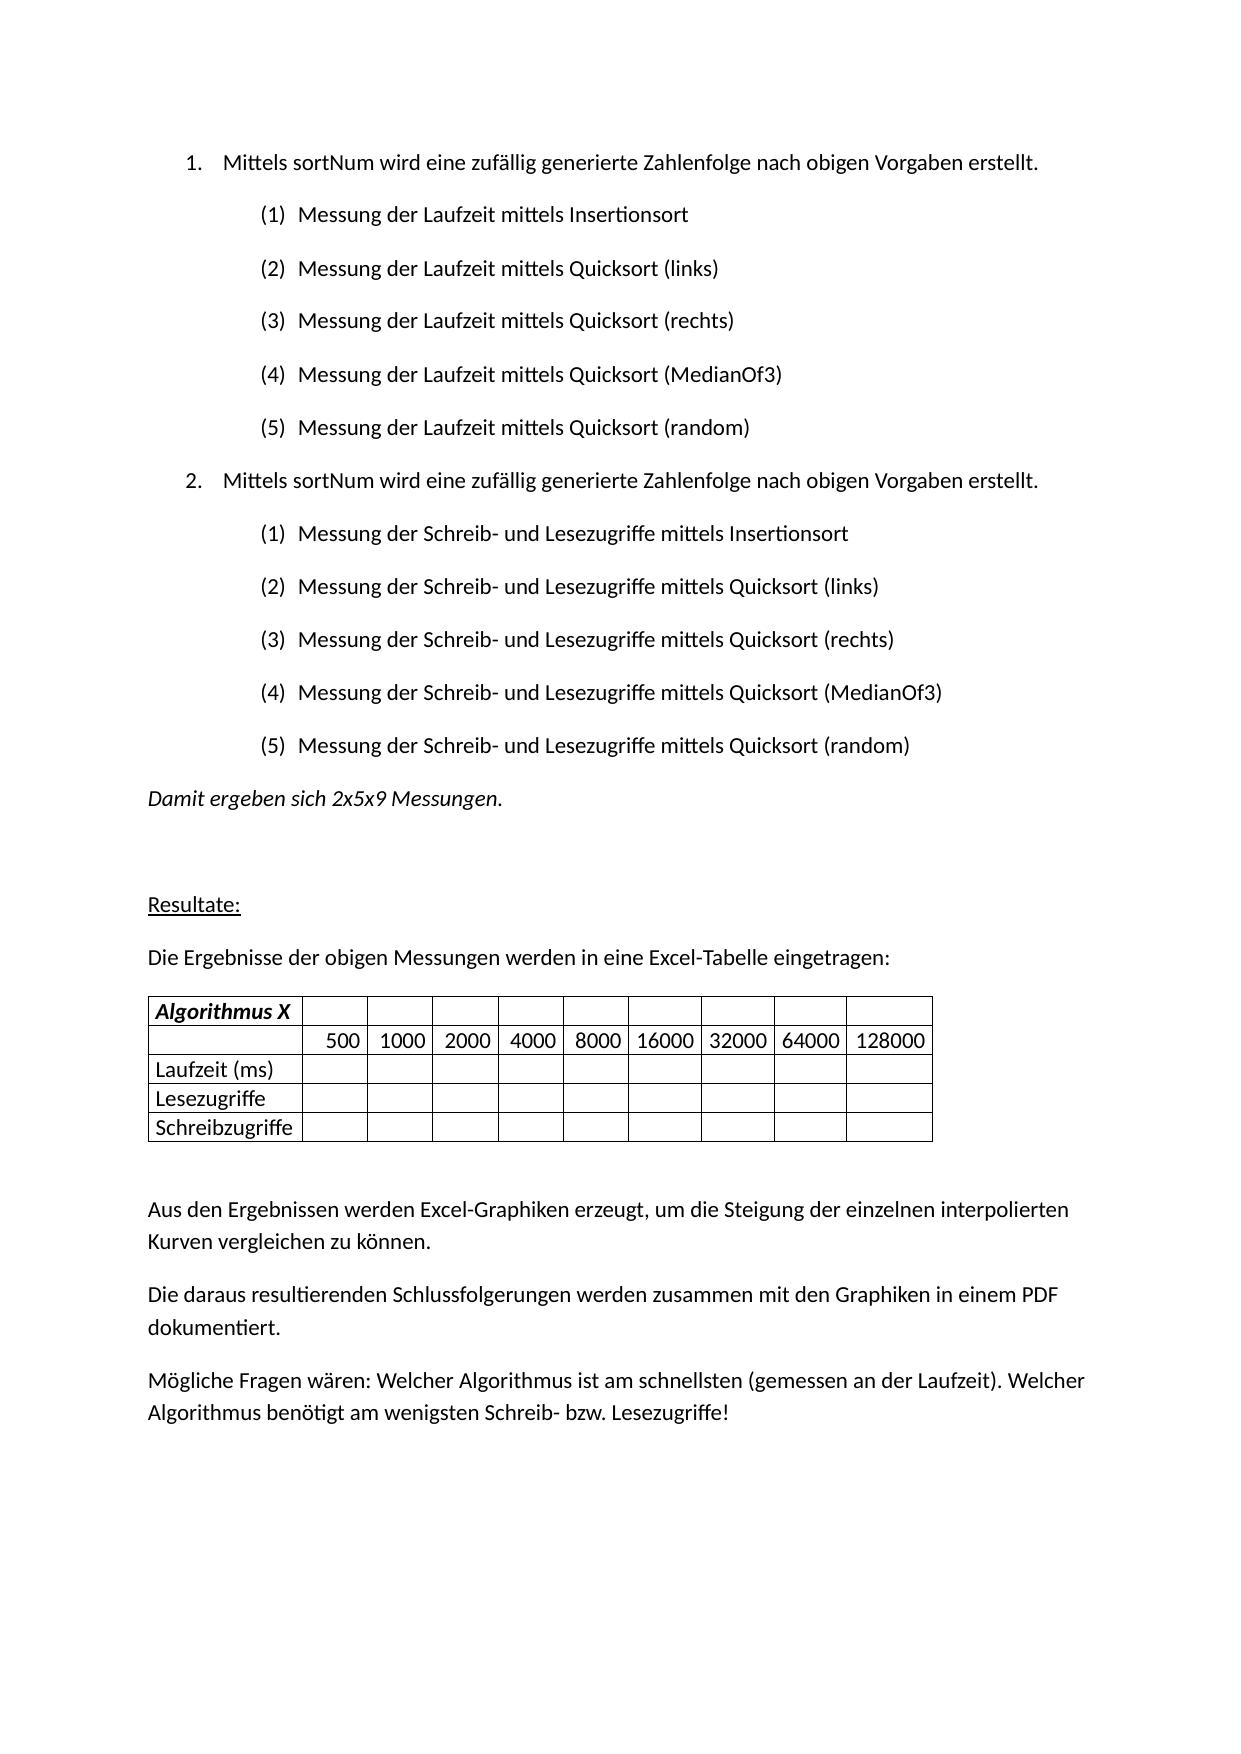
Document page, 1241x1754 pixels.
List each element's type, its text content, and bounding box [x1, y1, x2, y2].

table_cell 4000 [499, 1026, 563, 1054]
table_cell [702, 1113, 774, 1141]
text Die Ergebnisse der obigen Messungen werden in eine Excel-Tabelle eingetragen: [148, 943, 1093, 971]
table_cell [702, 1055, 774, 1083]
table_cell [499, 1113, 563, 1141]
table_cell [702, 1084, 774, 1112]
table_cell 64000 [775, 1026, 846, 1054]
table_cell [368, 1113, 432, 1141]
table_cell [564, 1113, 628, 1141]
list Messung der Laufzeit mittels Quicksort (MedianOf3) [260, 360, 1093, 388]
table_cell [368, 1055, 432, 1083]
table_cell [629, 1084, 701, 1112]
table_cell [499, 1055, 563, 1083]
list Mittels sortNum wird eine zufällig generierte Zahlenfolge nach obigen Vorgaben erstellt. [185, 148, 1093, 176]
table_cell [303, 1055, 367, 1083]
table_cell 500 [303, 1026, 367, 1054]
table_cell [499, 1084, 563, 1112]
table_header [564, 997, 628, 1025]
list Messung der Schreib- und Lesezugriffe mittels Quicksort (random) [260, 731, 1093, 759]
text Aus den Ergebnissen werden Excel-Graphiken erzeugt, um die Steigung der einzelnen interpolierten Kurven vergleichen zu können. [148, 1195, 1093, 1256]
list Messung der Laufzeit mittels Insertionsort [260, 201, 1093, 229]
table_cell 32000 [702, 1026, 774, 1054]
table_header [847, 997, 932, 1025]
table_cell [433, 1113, 498, 1141]
text Resultate: [148, 890, 1093, 918]
table_cell [368, 1084, 432, 1112]
table_cell [775, 1055, 846, 1083]
table_header [368, 997, 432, 1025]
text Die daraus resultierenden Schlussfolgerungen werden zusammen mit den Graphiken in einem PDF dokumentiert. [148, 1281, 1093, 1341]
list Messung der Schreib- und Lesezugriffe mittels Quicksort (links) [260, 572, 1093, 600]
table_cell [564, 1084, 628, 1112]
table_cell [775, 1113, 846, 1141]
table_cell 1000 [368, 1026, 432, 1054]
table_cell [433, 1055, 498, 1083]
list Mittels sortNum wird eine zufällig generierte Zahlenfolge nach obigen Vorgaben erstellt. [185, 466, 1093, 494]
list Messung der Laufzeit mittels Quicksort (random) [260, 413, 1093, 441]
table_header [499, 997, 563, 1025]
table_cell [303, 1084, 367, 1112]
list Messung der Schreib- und Lesezugriffe mittels Insertionsort [260, 519, 1093, 547]
table_cell 16000 [629, 1026, 701, 1054]
table_cell [433, 1084, 498, 1112]
table_cell 2000 [433, 1026, 498, 1054]
table_header Algorithmus X [149, 997, 302, 1025]
table_cell 128000 [847, 1026, 932, 1054]
table_cell [629, 1113, 701, 1141]
table_header [433, 997, 498, 1025]
table_cell [303, 1113, 367, 1141]
table_cell [149, 1026, 302, 1054]
table_cell [847, 1084, 932, 1112]
table_cell Laufzeit (ms) [149, 1055, 302, 1083]
table_cell [564, 1055, 628, 1083]
list Messung der Schreib- und Lesezugriffe mittels Quicksort (rechts) [260, 625, 1093, 653]
table_header [303, 997, 367, 1025]
table_header [702, 997, 774, 1025]
table_cell Lesezugriffe [149, 1084, 302, 1112]
table_header [775, 997, 846, 1025]
list Messung der Laufzeit mittels Quicksort (rechts) [260, 307, 1093, 335]
text Damit ergeben sich 2x5x9 Messungen. [148, 784, 1093, 812]
table_cell [775, 1084, 846, 1112]
table_cell [847, 1113, 932, 1141]
table_cell [629, 1055, 701, 1083]
table_header [629, 997, 701, 1025]
table_cell [847, 1055, 932, 1083]
table_cell Schreibzugriffe [149, 1113, 302, 1141]
list Messung der Laufzeit mittels Quicksort (links) [260, 254, 1093, 282]
list Messung der Schreib- und Lesezugriffe mittels Quicksort (MedianOf3) [260, 678, 1093, 706]
text Mögliche Fragen wären: Welcher Algorithmus ist am schnellsten (gemessen an der Laufzeit). Welcher Algorithmus benötigt am wenigsten Schreib- bzw. Lesezugriffe! [148, 1366, 1093, 1426]
table_cell 8000 [564, 1026, 628, 1054]
